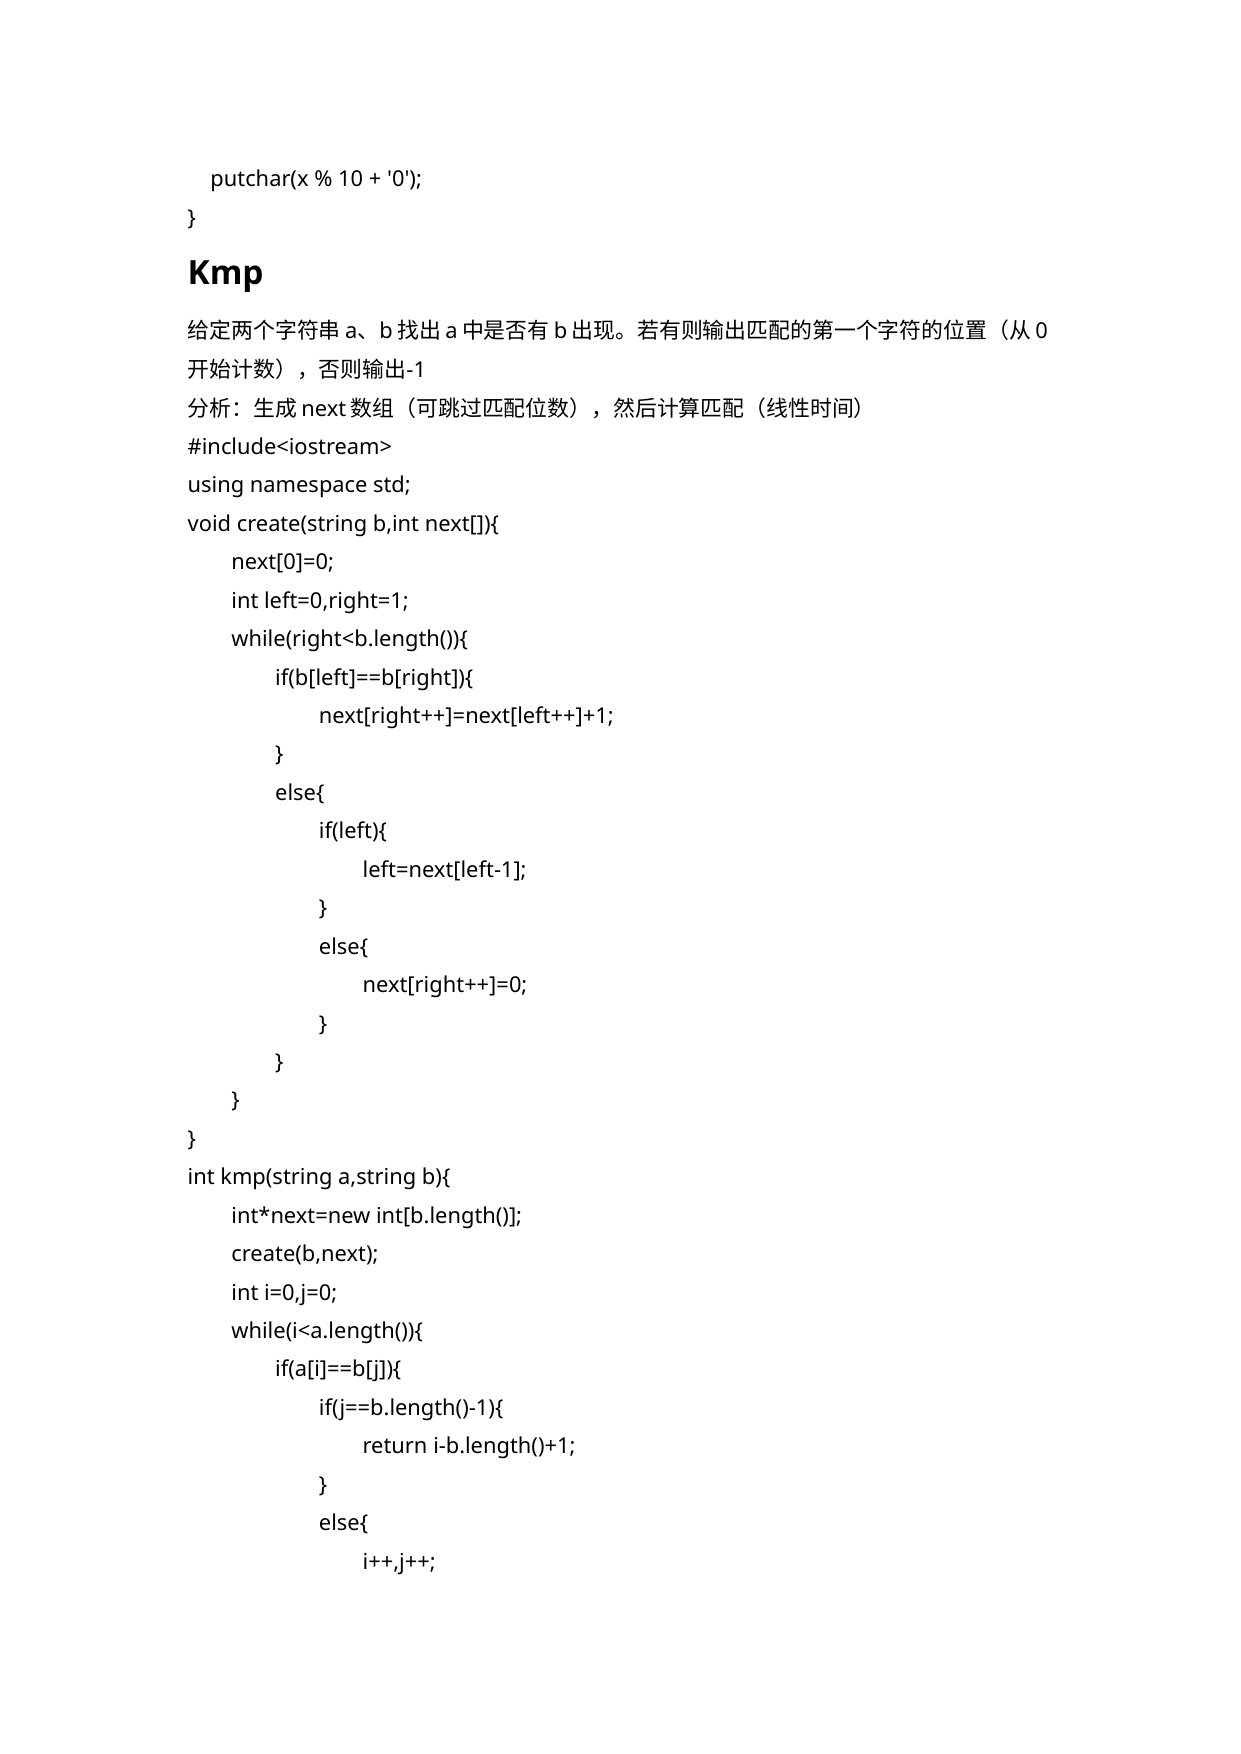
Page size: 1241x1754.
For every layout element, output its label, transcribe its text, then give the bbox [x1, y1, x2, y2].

text while(i<a.length()){ [187, 1314, 1053, 1346]
text int kmp(string a,string b){ [187, 1160, 1053, 1192]
text Kmp [187, 239, 1053, 304]
text } [187, 200, 1053, 233]
text if(b[left]==b[right]){ [187, 660, 1053, 693]
text } [187, 1467, 1053, 1500]
text if(a[i]==b[j]){ [187, 1352, 1053, 1384]
text int i=0,j=0; [187, 1275, 1053, 1308]
text if(left){ [187, 814, 1053, 846]
text next[right++]=next[left++]+1; [187, 699, 1053, 731]
text } [187, 737, 1053, 769]
text } [187, 1006, 1053, 1039]
text else{ [187, 1506, 1053, 1538]
text } [187, 891, 1053, 923]
text } [187, 1044, 1053, 1077]
text void create(string b,int next[]){ [187, 506, 1053, 539]
text if(j==b.length()-1){ [187, 1391, 1053, 1423]
text putchar(x % 10 + '0'); [187, 162, 1053, 194]
text while(right<b.length()){ [187, 622, 1053, 654]
text 给定两个字符串a、b找出a中是否有b出现。若有则输出匹配的第一个字符的位置（从0开始计数），否则输出-1 [187, 313, 1053, 384]
text } [187, 1121, 1053, 1154]
text left=next[left-1]; [187, 852, 1053, 885]
text next[0]=0; [187, 545, 1053, 577]
text else{ [187, 929, 1053, 962]
text create(b,next); [187, 1237, 1053, 1269]
text } [187, 1083, 1053, 1116]
text int*next=new int[b.length()]; [187, 1198, 1053, 1231]
text 分析：生成next数组（可跳过匹配位数），然后计算匹配（线性时间） [187, 391, 1053, 423]
text else{ [187, 776, 1053, 808]
text int left=0,right=1; [187, 583, 1053, 616]
text #include<iostream> [187, 429, 1053, 462]
text i++,j++; [187, 1544, 1053, 1577]
text return i-b.length()+1; [187, 1429, 1053, 1461]
text using namespace std; [187, 468, 1053, 501]
text next[right++]=0; [187, 968, 1053, 1000]
